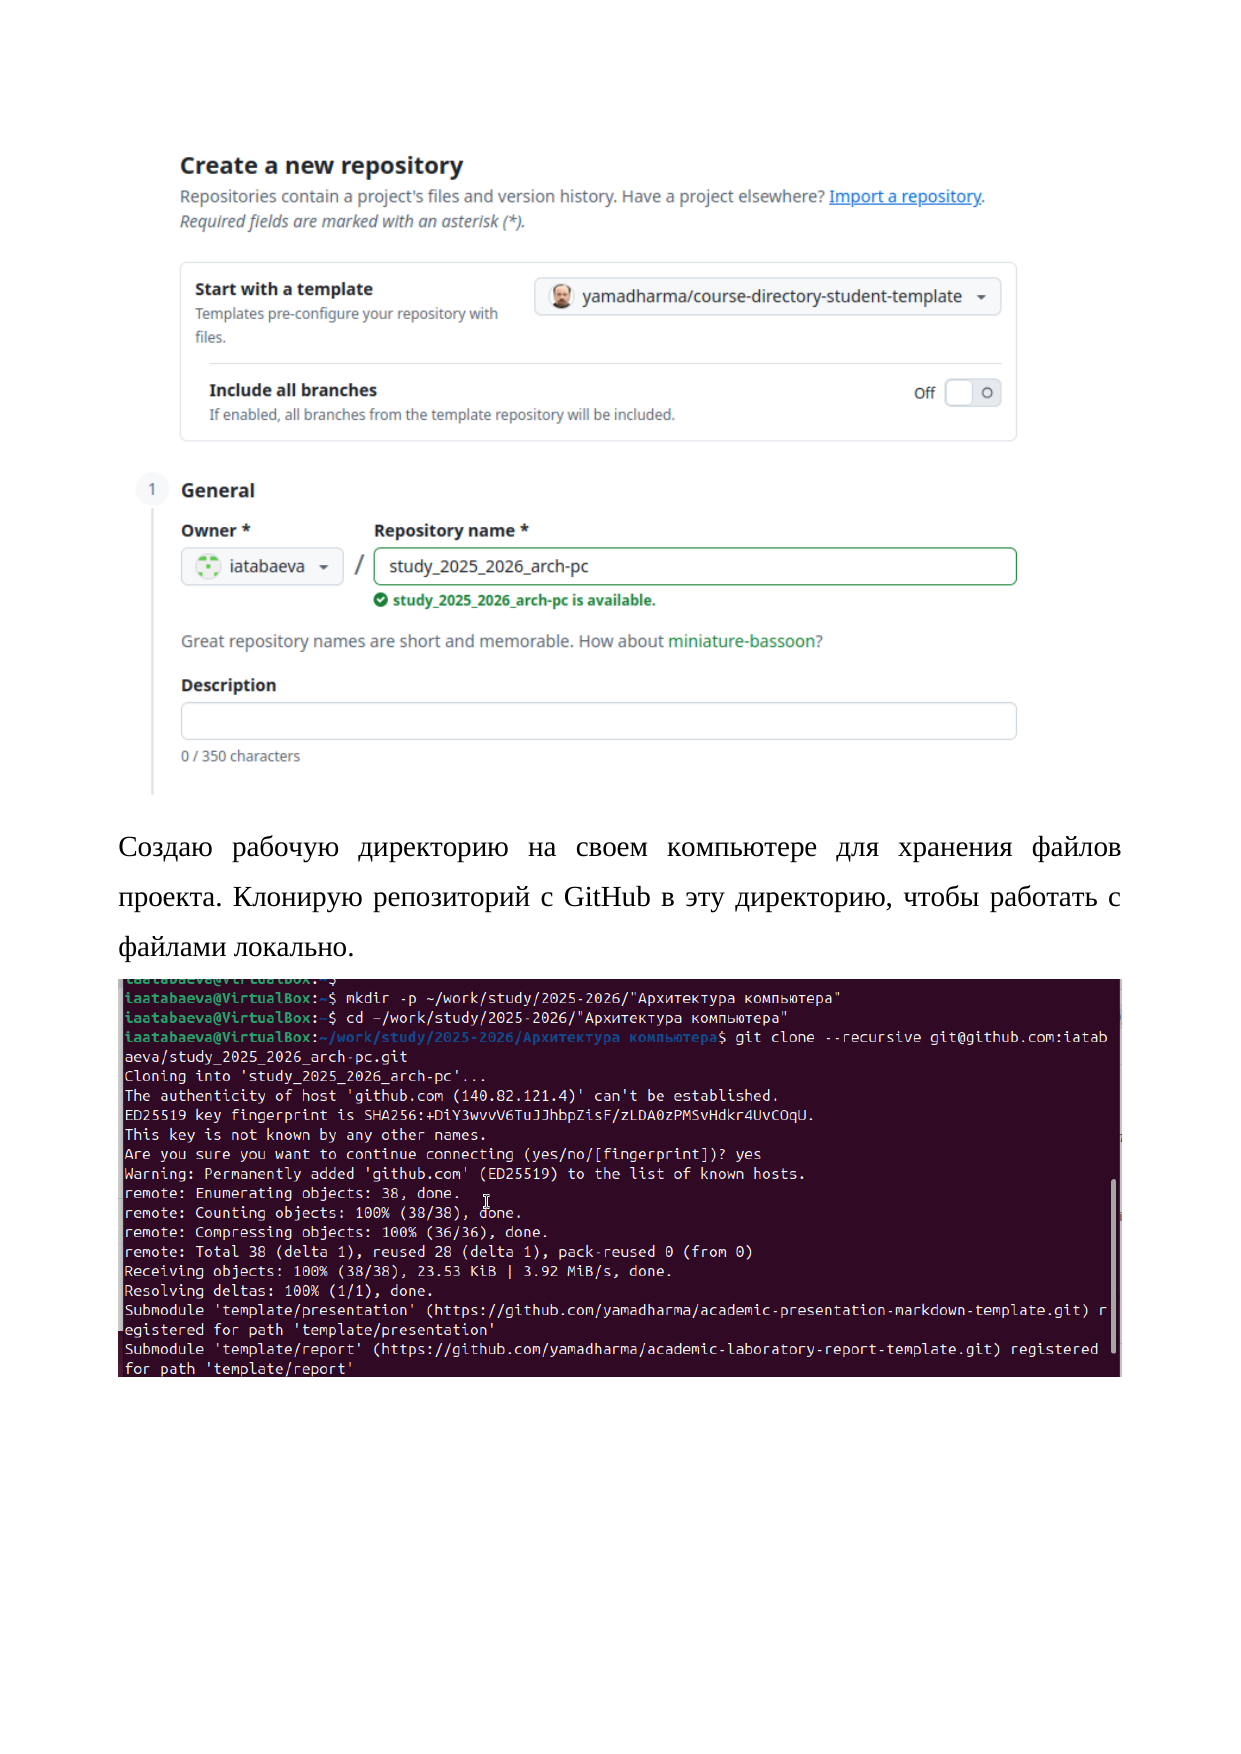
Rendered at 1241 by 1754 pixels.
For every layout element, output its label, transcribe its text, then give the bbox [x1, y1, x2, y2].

picture [118, 118, 1123, 796]
text Создаю рабочую директорию на своем компьютере для хранения файлов проекта. Клонирую репозиторий с GitHub в эту директорию, чтобы работать с файлами локально. [118, 829, 1122, 963]
picture [118, 979, 1123, 1377]
